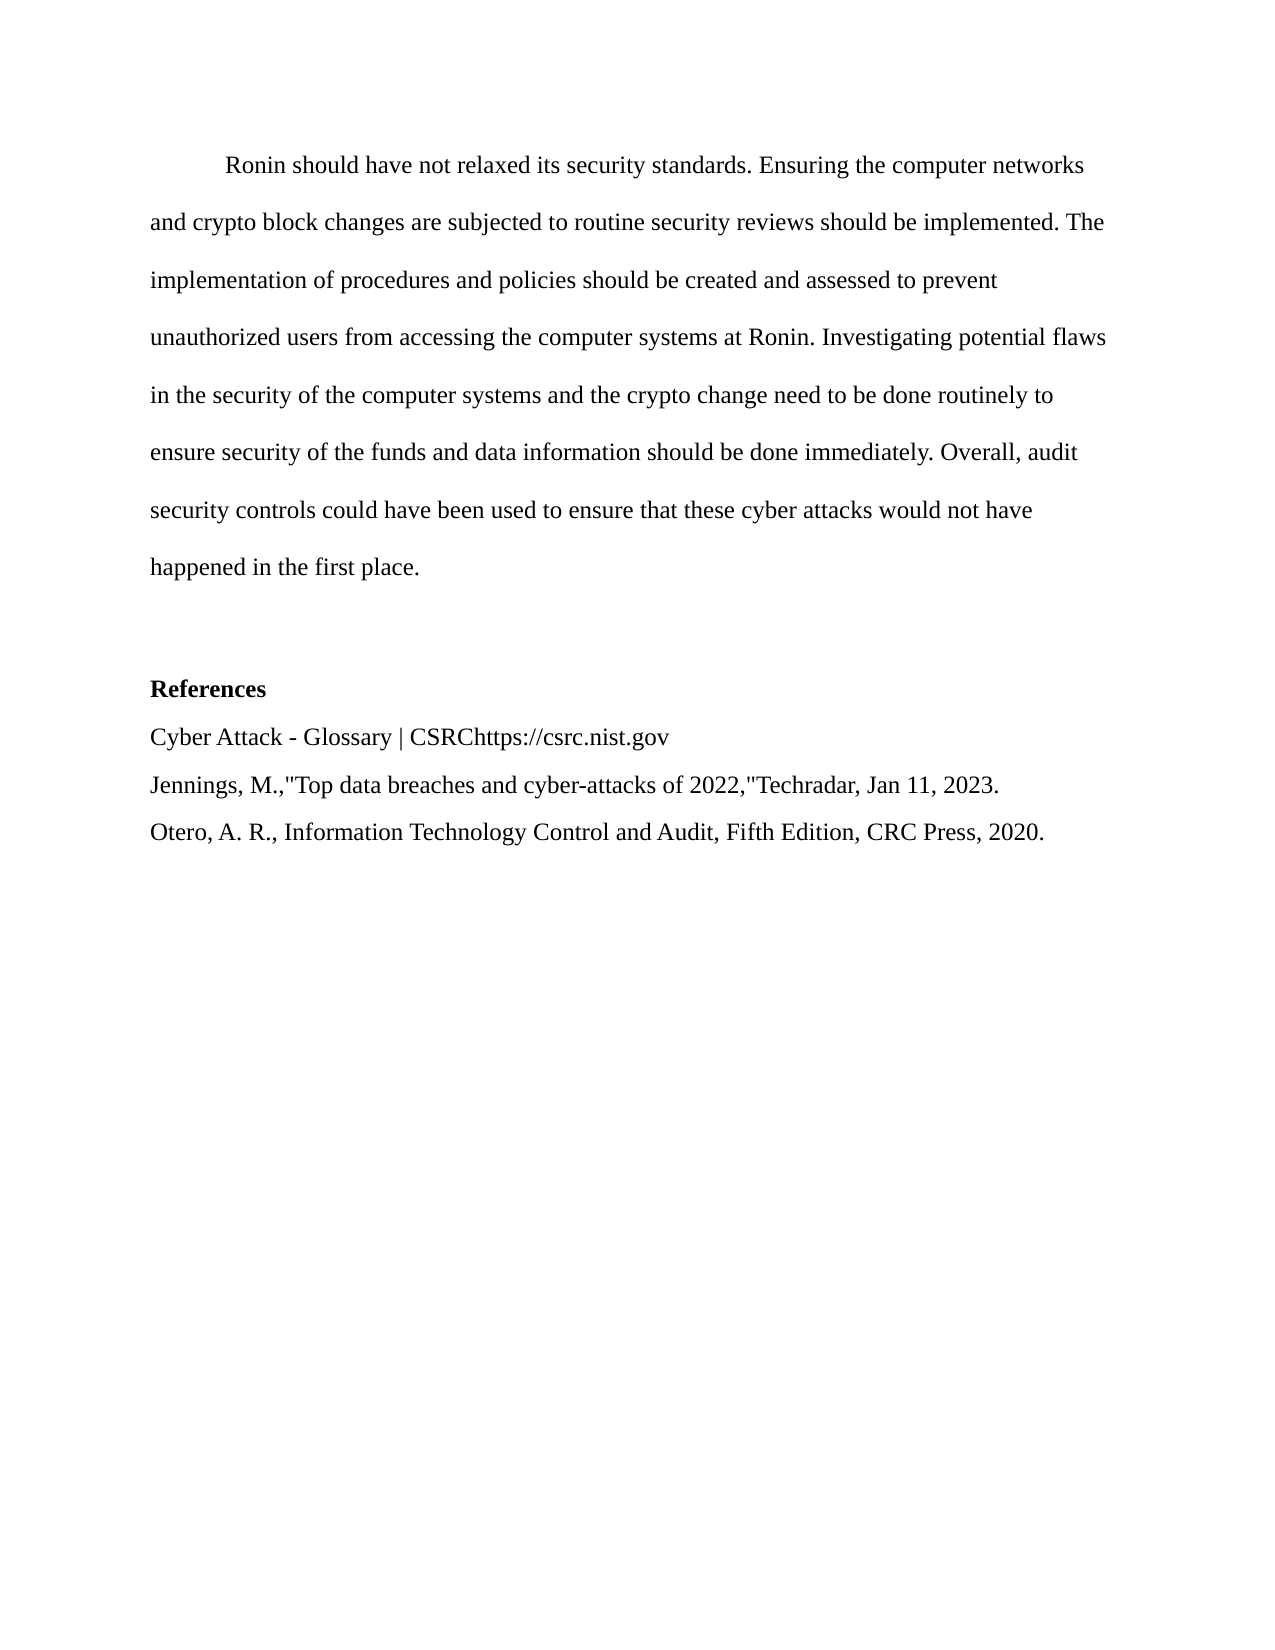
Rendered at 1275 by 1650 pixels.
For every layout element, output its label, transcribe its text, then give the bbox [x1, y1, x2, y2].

text Jennings, M.,"Top data breaches and cyber-attacks of 2022,"Techradar, Jan 11, 2023. [150, 770, 1125, 798]
text Ronin should have not relaxed its security standards. Ensuring the computer networks and crypto block changes are subjected to routine security reviews should be implemented. The implementation of procedures and policies should be created and assessed to prevent unauthorized users from accessing the computer systems at Ronin. Investigating potential flaws in the security of the computer systems and the crypto change need to be done routinely to ensure security of the funds and data information should be done immediately. Overall, audit security controls could have been used to ensure that these cyber attacks would not have happened in the first place. [150, 150, 1125, 581]
text References [150, 674, 1125, 703]
text Otero, A. R., Information Technology Control and Audit, Fifth Edition, CRC Press, 2020. [150, 817, 1125, 846]
text Cyber Attack - Glossary | CSRChttps://csrc.nist.gov [150, 722, 1125, 751]
